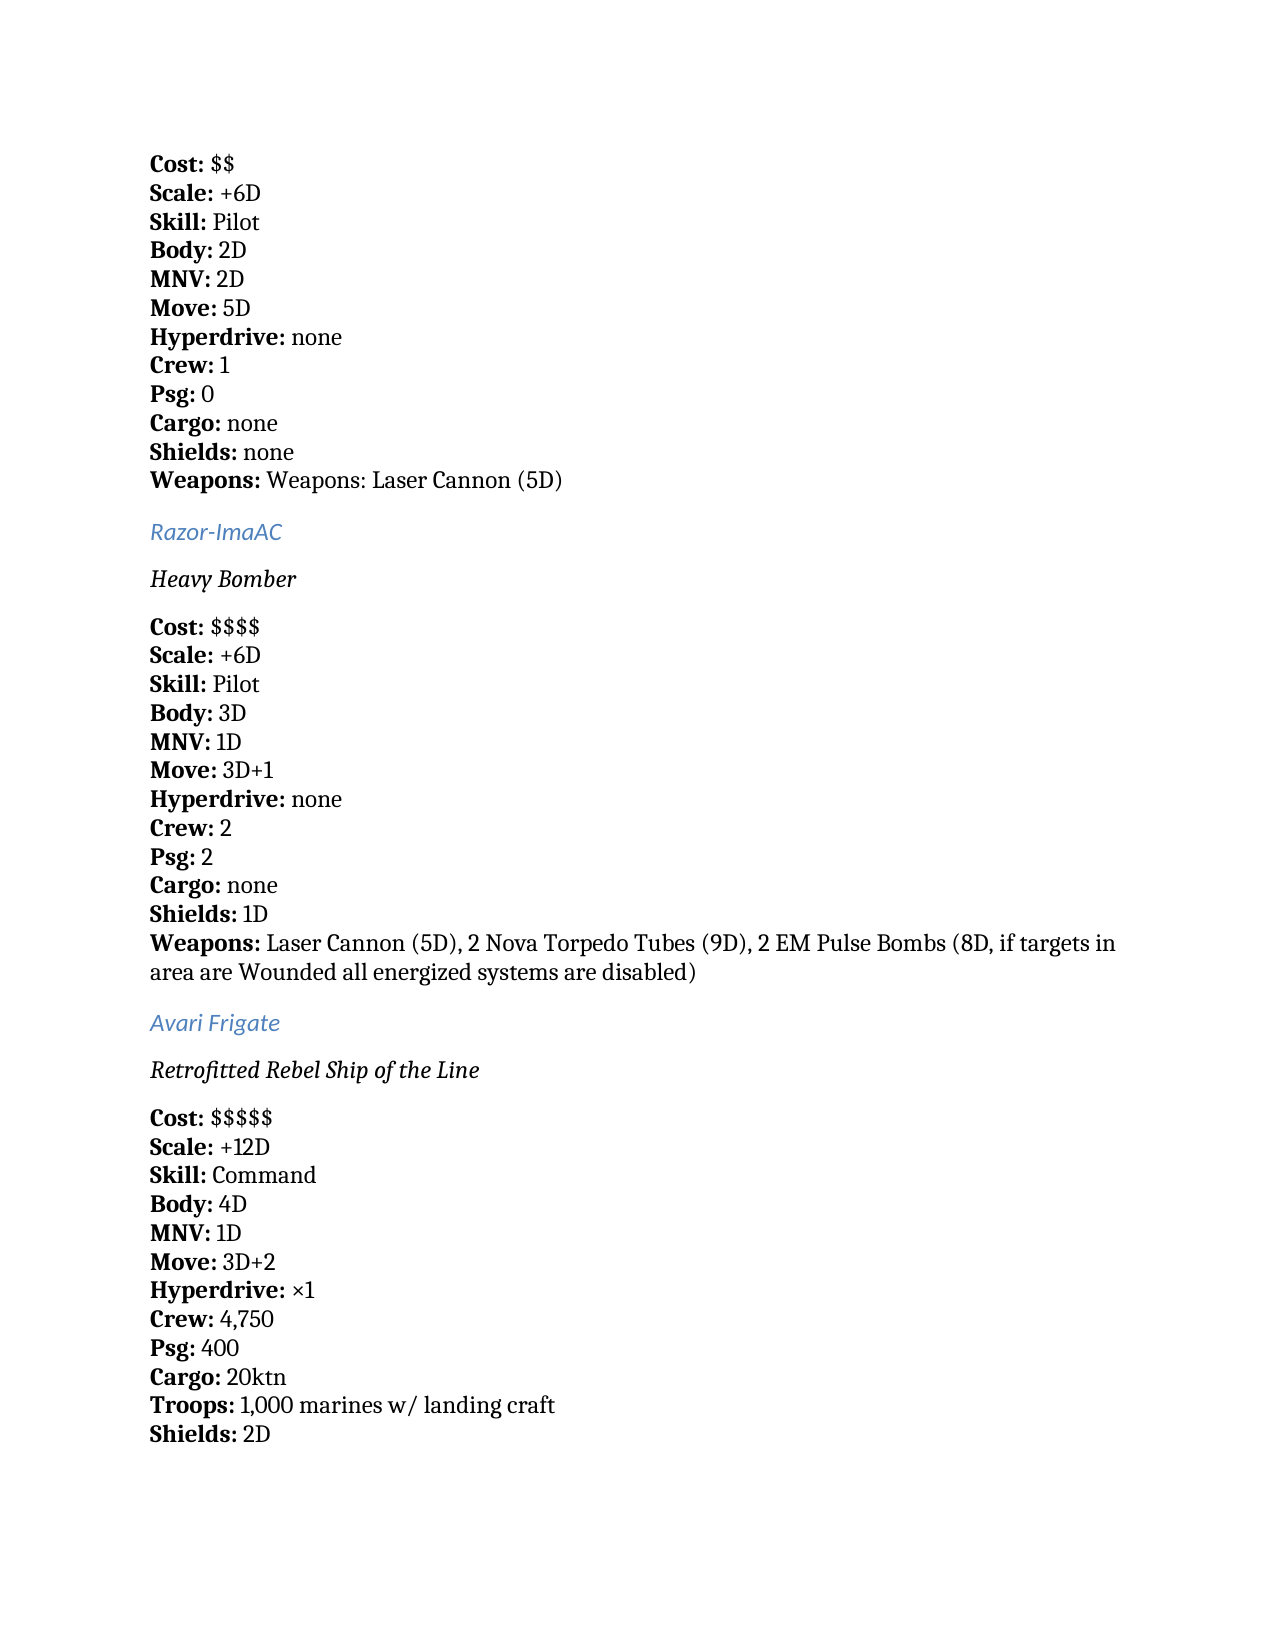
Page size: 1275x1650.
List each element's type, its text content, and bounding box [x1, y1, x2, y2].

text Retrofitted Rebel Ship of the Line [150, 1056, 1125, 1085]
text Cost: $$$$ Scale: +6D Skill: Pilot Body: 3D MNV: 1D Move: 3D+1 Hyperdrive: none Crew: 2 Psg: 2 Cargo: none Shields: 1D Weapons: Laser Cannon (5D), 2 Nova Torpedo Tubes (9D), 2 EM Pulse Bombs (8D, if targets in area are Wounded all energized systems are disabled) [150, 613, 1125, 986]
subtitle Avari Frigate [150, 1007, 1125, 1038]
text Heavy Bomber [150, 565, 1125, 594]
subtitle Razor-ImaAC [150, 516, 1125, 546]
text Cost: $$ Scale: +6D Skill: Pilot Body: 2D MNV: 2D Move: 5D Hyperdrive: none Crew: 1 Psg: 0 Cargo: none Shields: none Weapons: Weapons: Laser Cannon (5D) [150, 150, 1125, 495]
